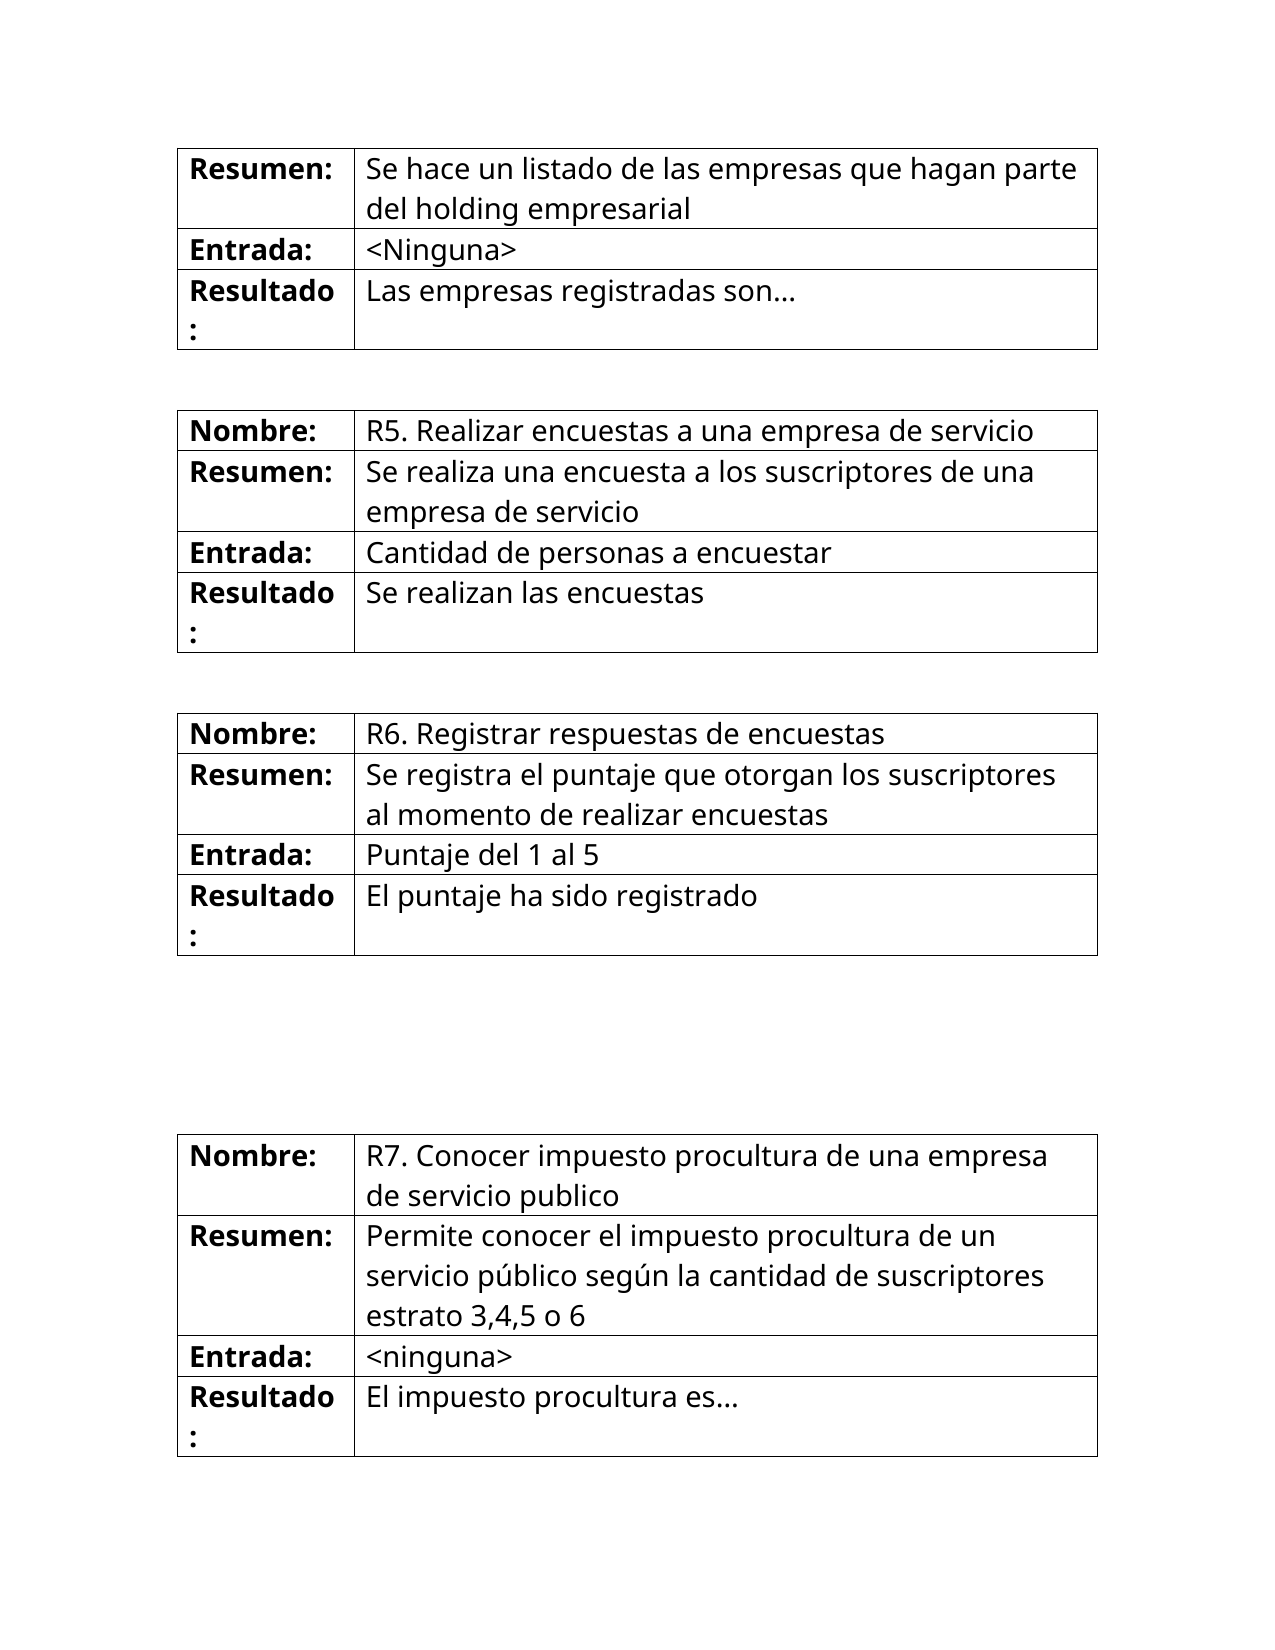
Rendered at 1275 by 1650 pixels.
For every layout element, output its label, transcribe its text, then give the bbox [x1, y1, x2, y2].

table_cell Se realiza una encuesta a los suscriptores de una empresa de servicio [355, 451, 1097, 531]
table_cell Entrada: [178, 1336, 354, 1376]
table_cell Resumen: [178, 451, 354, 531]
table_cell Entrada: [178, 532, 354, 572]
table_cell <Ninguna> [355, 229, 1097, 269]
table_header Nombre: [178, 1135, 354, 1215]
table_cell Puntaje del 1 al 5 [355, 835, 1097, 874]
table_cell El impuesto procultura es… [355, 1377, 1097, 1456]
table_header R7. Conocer impuesto procultura de una empresa de servicio publico [355, 1135, 1097, 1215]
table_cell Resultado: [178, 270, 354, 349]
table_cell Entrada: [178, 229, 354, 269]
table_cell Se realizan las encuestas [355, 573, 1097, 652]
table_header R6. Registrar respuestas de encuestas [355, 714, 1097, 753]
table_cell Resumen: [178, 1216, 354, 1335]
table_cell <ninguna> [355, 1336, 1097, 1376]
table_cell El puntaje ha sido registrado [355, 875, 1097, 955]
table_cell Resultado: [178, 875, 354, 955]
table_cell Resultado: [178, 573, 354, 652]
table_cell Entrada: [178, 835, 354, 874]
table_cell Resumen: [178, 149, 354, 228]
table_cell Resultado: [178, 1377, 354, 1456]
table_cell Se hace un listado de las empresas que hagan parte del holding empresarial [355, 149, 1097, 228]
table_cell Se registra el puntaje que otorgan los suscriptores al momento de realizar encuestas [355, 754, 1097, 834]
table_cell Resumen: [178, 754, 354, 834]
table_header R5. Realizar encuestas a una empresa de servicio [355, 411, 1097, 450]
table_cell Las empresas registradas son… [355, 270, 1097, 349]
table_cell Permite conocer el impuesto procultura de un servicio público según la cantidad de suscriptores estrato 3,4,5 o 6 [355, 1216, 1097, 1335]
table_cell Cantidad de personas a encuestar [355, 532, 1097, 572]
table_header Nombre: [178, 714, 354, 753]
table_header Nombre: [178, 411, 354, 450]
